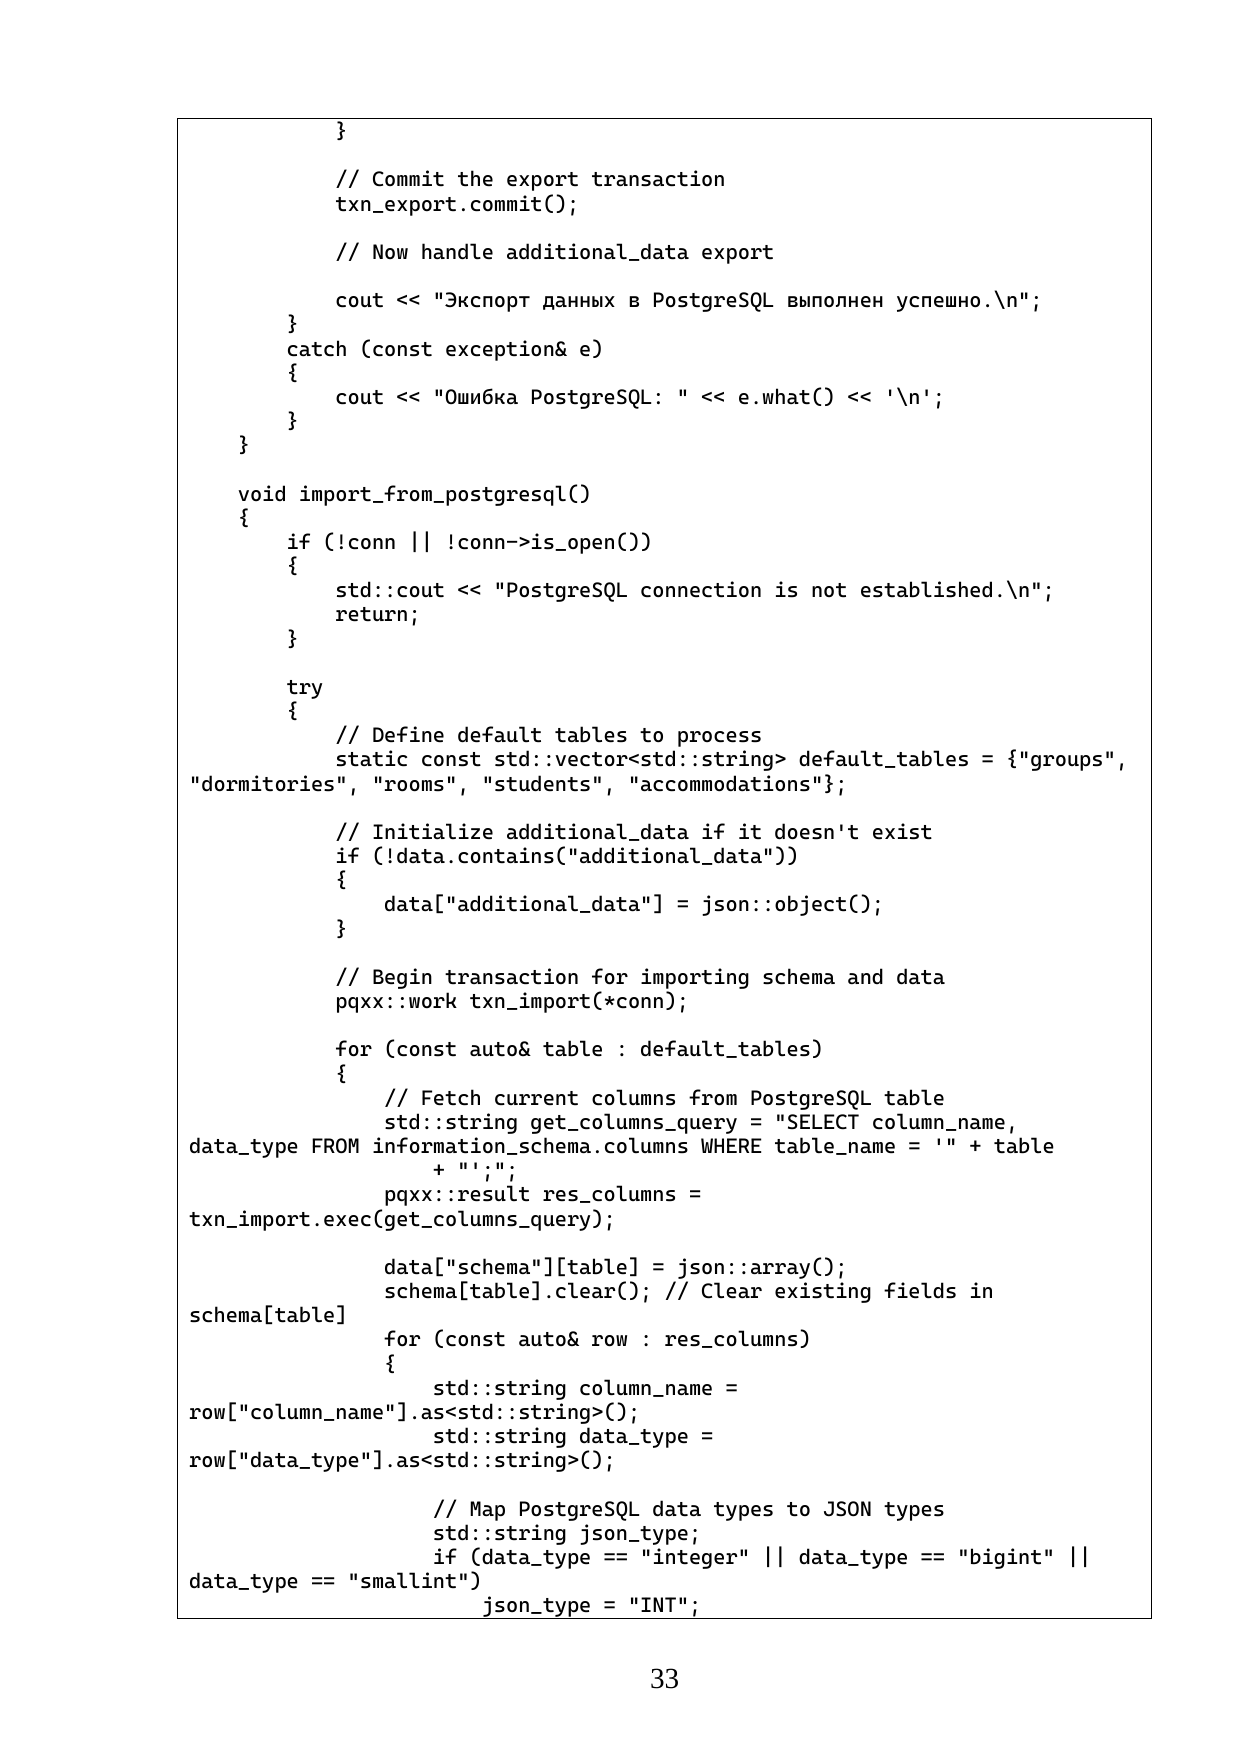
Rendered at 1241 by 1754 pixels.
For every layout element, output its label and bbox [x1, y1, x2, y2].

table_header [178, 119, 1151, 1617]
